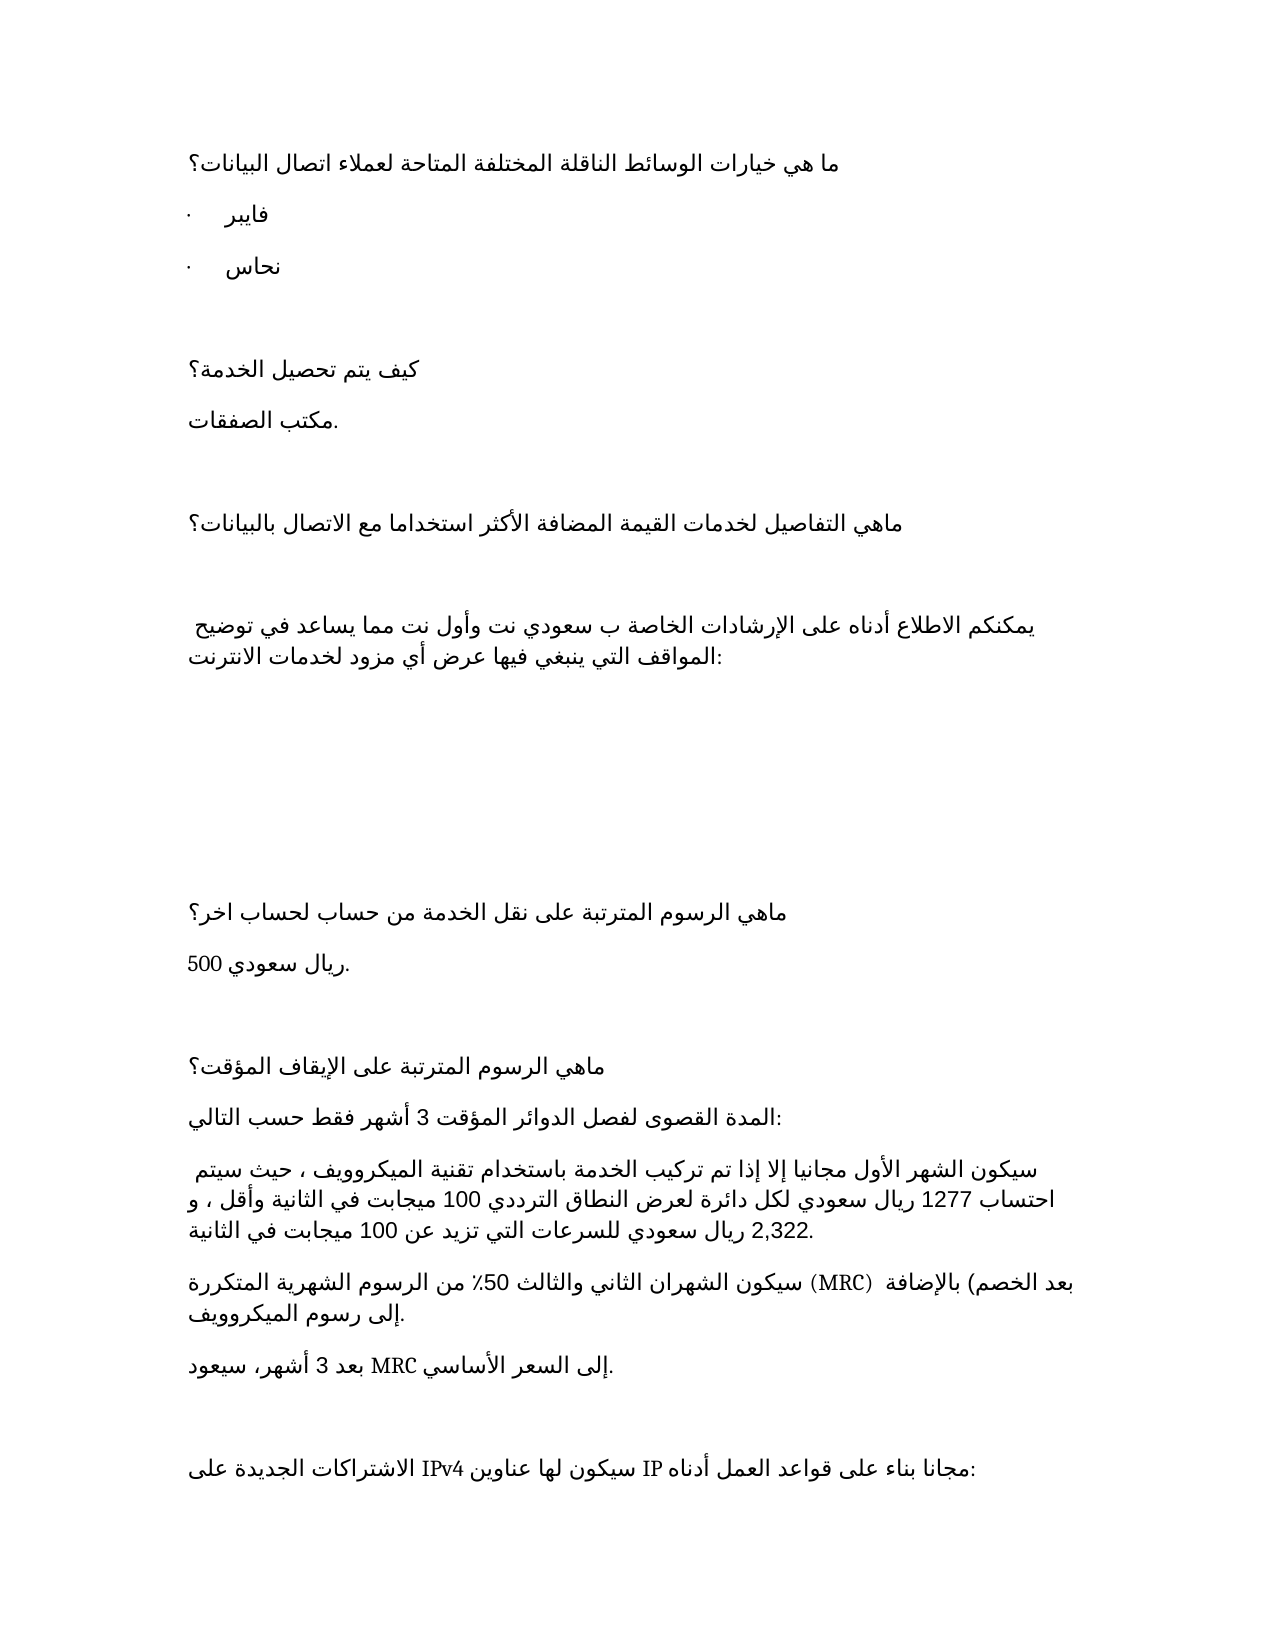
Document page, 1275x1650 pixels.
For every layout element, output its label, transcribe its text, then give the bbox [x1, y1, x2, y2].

text 500 ريال سعودي. [187, 950, 1087, 977]
text · فايبر [187, 201, 1087, 228]
text ما هي خيارات الوسائط الناقلة المختلفة المتاحة لعملاء اتصال البيانات؟ [187, 150, 1087, 176]
text ماهي الرسوم المترتبة على الإيقاف المؤقت؟ [187, 1053, 1087, 1079]
text سيكون الشهر الأول مجانيا إلا إذا تم تركيب الخدمة باستخدام تقنية الميكروويف ، حيث سيتم احتساب 1277 ريال سعودي لكل دائرة لعرض النطاق الترددي 100 ميجابت في الثانية وأقل ، و 2,322 ريال سعودي للسرعات التي تزيد عن 100 ميجابت في الثانية. [187, 1156, 1087, 1244]
text · نحاس [187, 253, 1087, 280]
text ماهي التفاصيل لخدمات القيمة المضافة الأكثر استخداما مع الاتصال بالبيانات؟ [187, 510, 1087, 537]
text سيكون الشهران الثاني والثالث 50٪ من الرسوم الشهرية المتكررة (MRC) بعد الخصم) بالإضافة إلى رسوم الميكروويف. [187, 1269, 1087, 1327]
text بعد 3 أشهر، سيعود MRC إلى السعر الأساسي. [187, 1352, 1087, 1379]
text المدة القصوى لفصل الدوائر المؤقت 3 أشهر فقط حسب التالي: [187, 1104, 1087, 1131]
text مكتب الصفقات. [187, 407, 1087, 434]
text الاشتراكات الجديدة على IPv4 سيكون لها عناوين IP مجانا بناء على قواعد العمل أدناه: [187, 1455, 1087, 1482]
text يمكنكم الاطلاع أدناه على الإرشادات الخاصة ب سعودي نت وأول نت مما يساعد في توضيح المواقف التي ينبغي فيها عرض أي مزود لخدمات الانترنت: [187, 612, 1087, 670]
text كيف يتم تحصيل الخدمة؟ [187, 356, 1087, 383]
text ماهي الرسوم المترتبة على نقل الخدمة من حساب لحساب اخر؟ [187, 899, 1087, 925]
